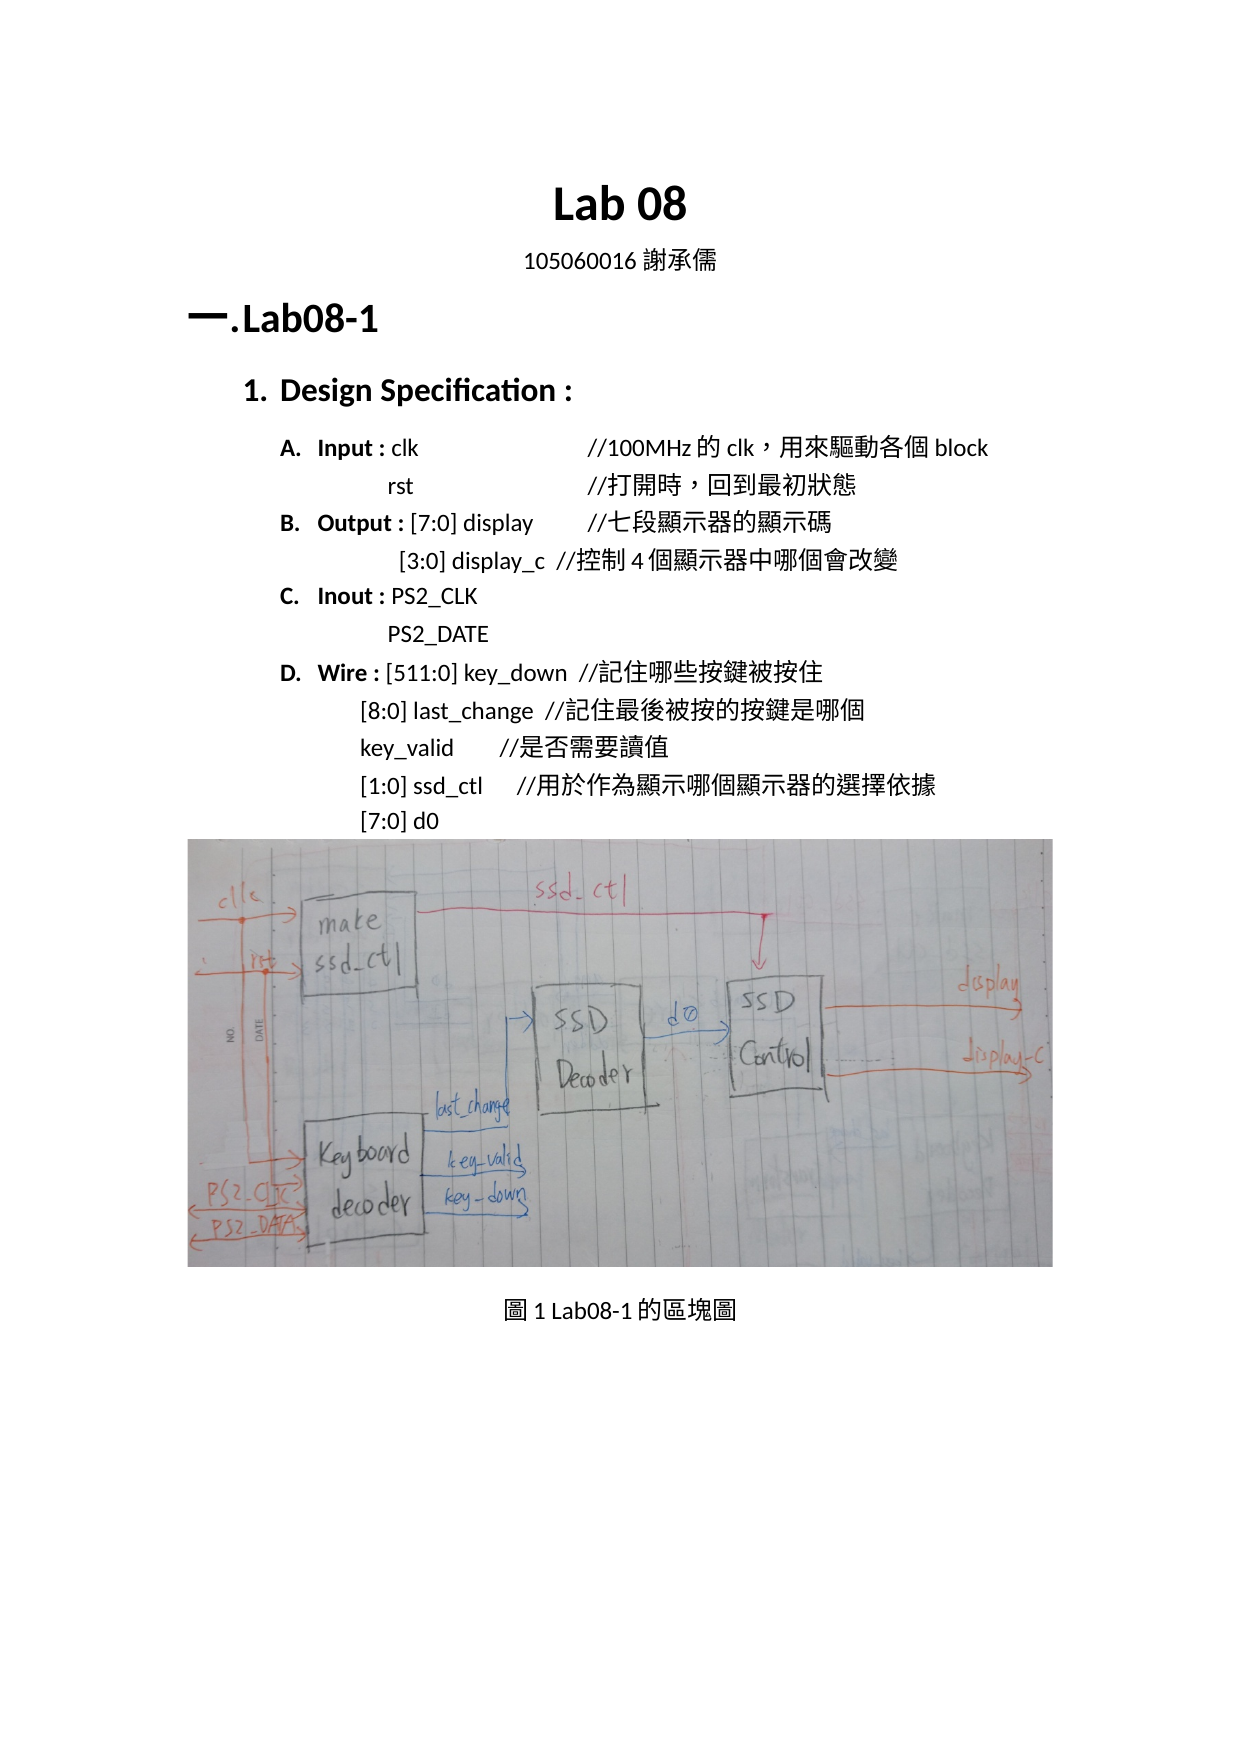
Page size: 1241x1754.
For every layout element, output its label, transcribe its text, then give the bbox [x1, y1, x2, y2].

text [8:0] last_change //記住最後被按的按鍵是哪個 [337, 689, 1053, 727]
list Design Specification : [242, 352, 1053, 427]
list Input : clk //100MHz的clk，用來驅動各個block [280, 427, 1053, 464]
text [1:0] ssd_ctl //用於作為顯示哪個顯示器的選擇依據 [337, 764, 1053, 802]
text 105060016 謝承儒 [187, 239, 1053, 277]
picture [187, 839, 1053, 1267]
list Wire : [511:0] key_down //記住哪些按鍵被按住 [280, 652, 1053, 689]
list Lab08-1 [187, 277, 1053, 352]
text [7:0] d0 [337, 802, 1053, 839]
text Lab 08 [187, 164, 1053, 239]
text 圖1 Lab08-1的區塊圖 [187, 1289, 1053, 1327]
list Output : [7:0] display //七段顯示器的顯示碼 [280, 502, 1053, 539]
text [3:0] display_c //控制4個顯示器中哪個會改變 [367, 539, 1053, 577]
list Inout : PS2_CLK [280, 577, 1053, 614]
text rst //打開時，回到最初狀態 [367, 464, 1053, 502]
text key_valid //是否需要讀值 [337, 727, 1053, 764]
text PS2_DATE [387, 614, 1053, 652]
